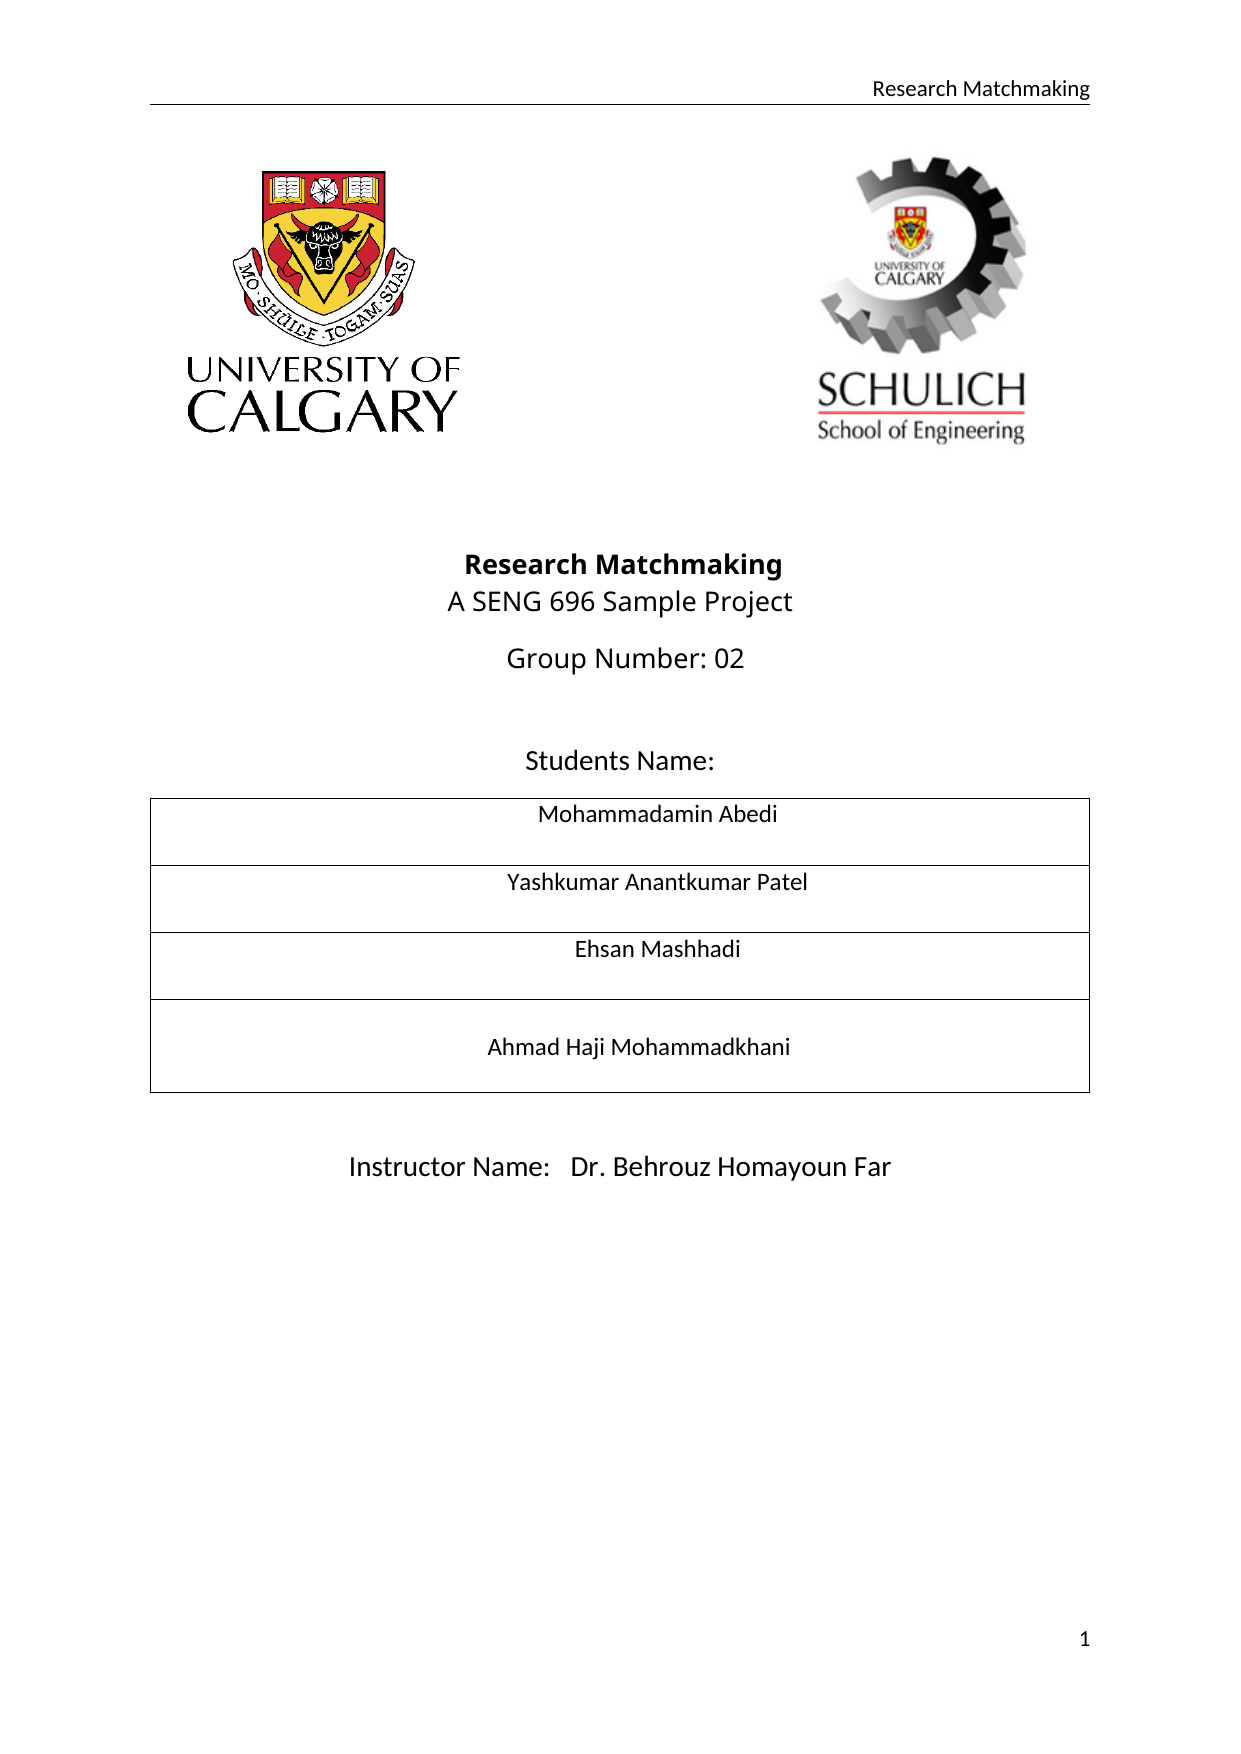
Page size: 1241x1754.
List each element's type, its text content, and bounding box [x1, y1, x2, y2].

table_header Mohammadamin Abedi [151, 799, 1089, 865]
text Instructor Name: Dr. Behrouz Homayoun Far [150, 1148, 1090, 1183]
table_cell Ehsan Mashhadi [151, 933, 1089, 999]
picture [160, 150, 487, 454]
table_cell Ahmad Haji Mohammadkhani [151, 1000, 1089, 1092]
picture [781, 150, 1062, 454]
table_cell Yashkumar Anantkumar Patel [151, 866, 1089, 932]
text A SENG 696 Sample Project [150, 583, 1090, 619]
text Students Name: [150, 742, 1090, 778]
text Group Number: 02 [375, 639, 1090, 676]
text Research Matchmaking [375, 546, 1090, 583]
